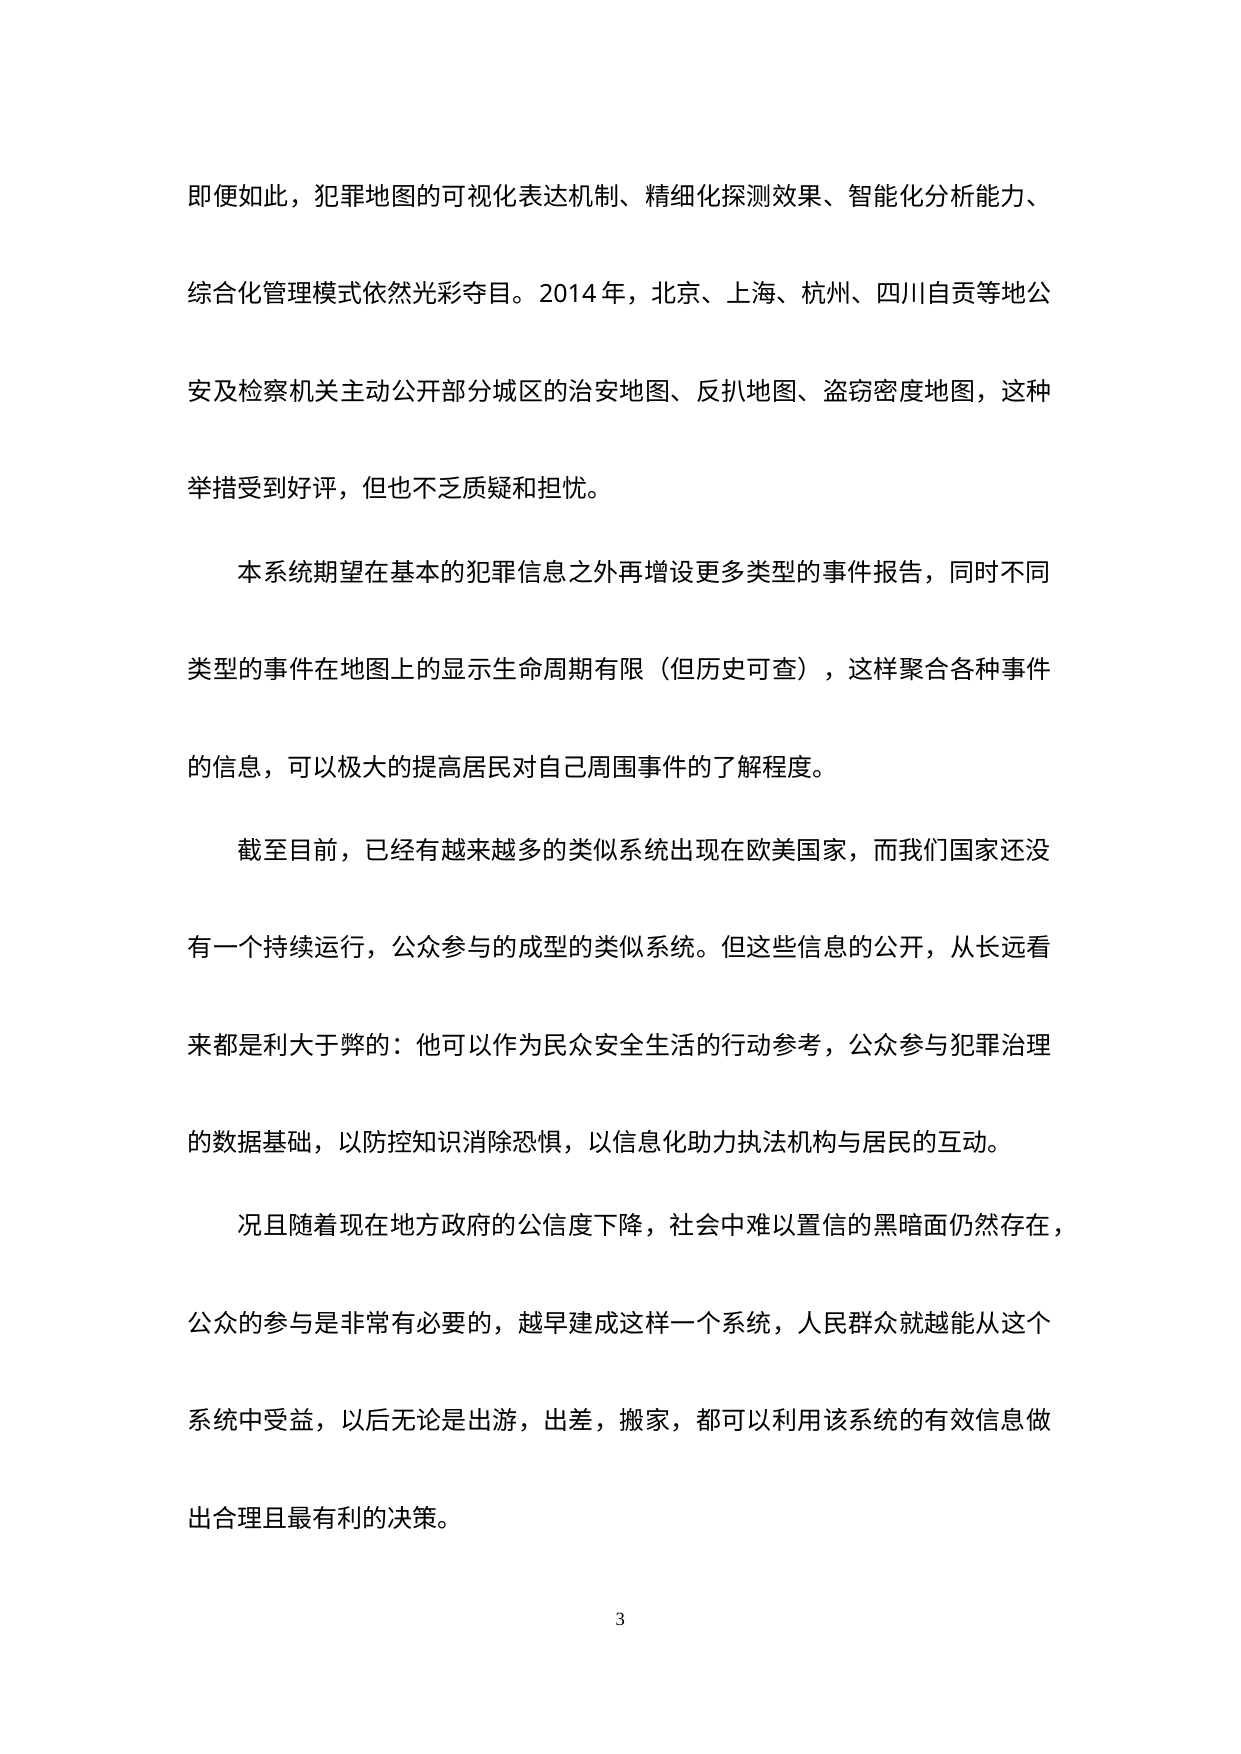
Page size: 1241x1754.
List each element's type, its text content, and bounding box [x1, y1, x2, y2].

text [187, 162, 1053, 519]
text 本系统期望在基本的犯罪信息之外再增设更多类型的事件报告，同时不同类型的事件在地图上的显示生命周期有限（但历史可查），这样聚合各种事件的信息，可以极大的提高居民对自己周围事件的了解程度。 [187, 538, 1053, 798]
text 况且随着现在地方政府的公信度下降，社会中难以置信的黑暗面仍然存在，公众的参与是非常有必要的，越早建成这样一个系统，人民群众就越能从这个系统中受益，以后无论是出游，出差，搬家，都可以利用该系统的有效信息做出合理且最有利的决策。 [187, 1191, 1053, 1549]
text 截至目前，已经有越来越多的类似系统出现在欧美国家，而我们国家还没有一个持续运行，公众参与的成型的类似系统。但这些信息的公开，从长远看来都是利大于弊的：他可以作为民众安全生活的行动参考，公众参与犯罪治理的数据基础，以防控知识消除恐惧，以信息化助力执法机构与居民的互动。 [187, 816, 1053, 1173]
